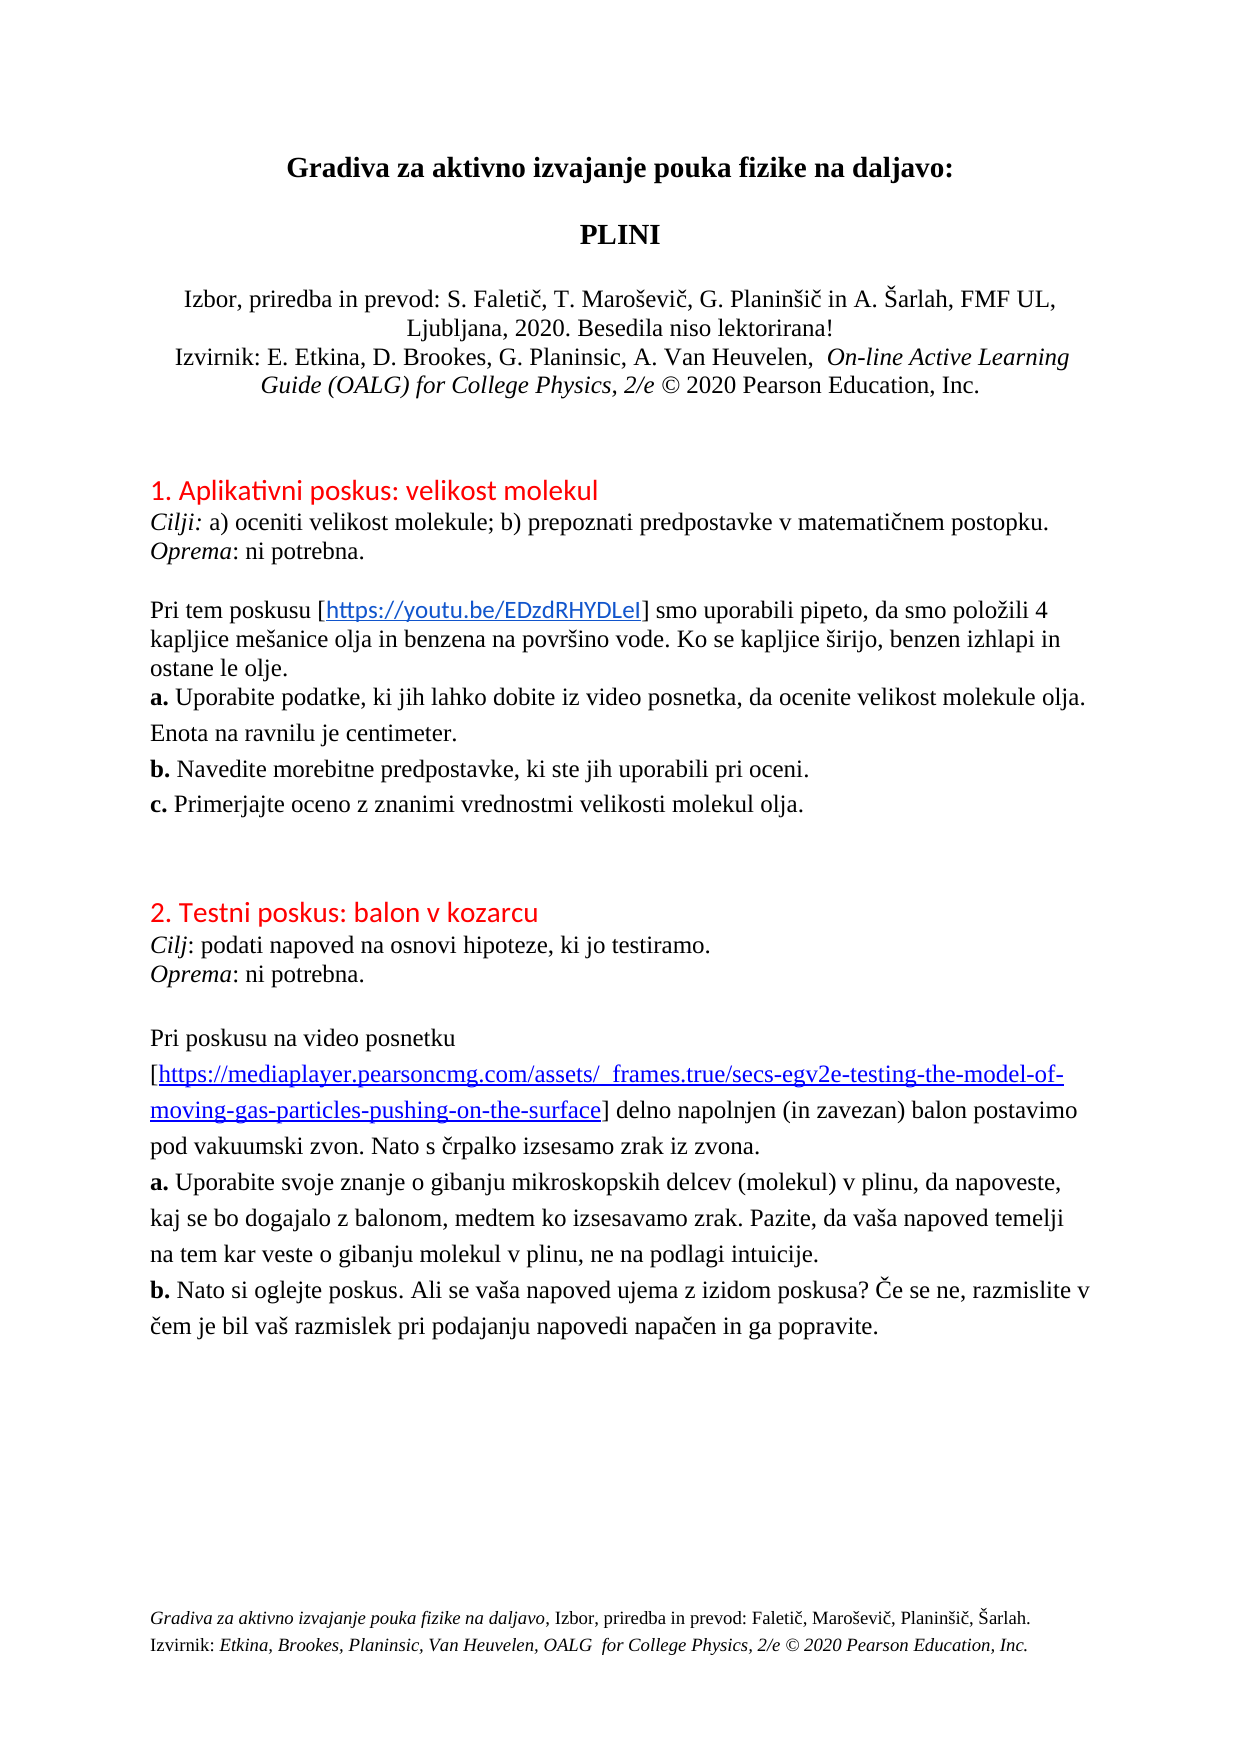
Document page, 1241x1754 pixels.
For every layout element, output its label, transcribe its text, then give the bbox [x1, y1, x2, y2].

text Izvirnik: E. Etkina, D. Brookes, G. Planinsic, A. Van Heuvelen, On-line Active Learning Guide (OALG) for College Physics, 2/e © 2020 Pearson Education, Inc. [150, 342, 1090, 399]
text a. Uporabite podatke, ki jih lahko dobite iz video posnetka, da ocenite velikost molekule olja. Enota na ravnilu je centimeter. [150, 682, 1090, 746]
text Pri tem poskusu [https://youtu.be/EDzdRHYDLeI] smo uporabili pipeto, da smo položili 4 kapljice mešanice olja in benzena na površino vode. Ko se kapljice širijo, benzen izhlapi in ostane le olje. [150, 594, 1090, 682]
text Cilji: a) oceniti velikost molekule; b) prepoznati predpostavke v matematičnem postopku. [150, 507, 1090, 536]
text Oprema: ni potrebna. [150, 536, 1090, 565]
text Izbor, priredba in prevod: S. Faletič, T. Maroševič, G. Planinšič in A. Šarlah, FMF UL, Ljubljana, 2020. Besedila niso lektorirana! [150, 284, 1090, 342]
text a. Uporabite svoje znanje o gibanju mikroskopskih delcev (molekul) v plinu, da napoveste, kaj se bo dogajalo z balonom, medtem ko izsesavamo zrak. Pazite, da vaša napoved temelji na tem kar veste o gibanju molekul v plinu, ne na podlagi intuicije. [150, 1167, 1090, 1268]
text c. Primerjajte oceno z znanimi vrednostmi velikosti molekul olja. [150, 789, 1090, 818]
text Oprema: ni potrebna. [150, 959, 1090, 987]
subtitle 2. Testni poskus: balon v kozarcu [150, 894, 1090, 930]
text b. Nato si oglejte poskus. Ali se vaša napoved ujema z izidom poskusa? Če se ne, razmislite v čem je bil vaš razmislek pri podajanju napovedi napačen in ga popravite. [150, 1275, 1090, 1340]
text b. Navedite morebitne predpostavke, ki ste jih uporabili pri oceni. [150, 754, 1090, 782]
subtitle 1. Aplikativni poskus: velikost molekul [150, 472, 1090, 507]
text Pri poskusu na video posnetku [https://mediaplayer.pearsoncmg.com/assets/_frames.true/secs-egv2e-testing-the-model-of-moving-gas-particles-pushing-on-the-surface] delno napolnjen (in zavezan) balon postavimo pod vakuumski zvon. Nato s črpalko izsesamo zrak iz zvona. [150, 1023, 1090, 1160]
text PLINI [150, 217, 1090, 251]
text Gradiva za aktivno izvajanje pouka fizike na daljavo: [150, 150, 1090, 183]
text Cilj: podati napoved na osnovi hipoteze, ki jo testiramo. [150, 930, 1090, 959]
